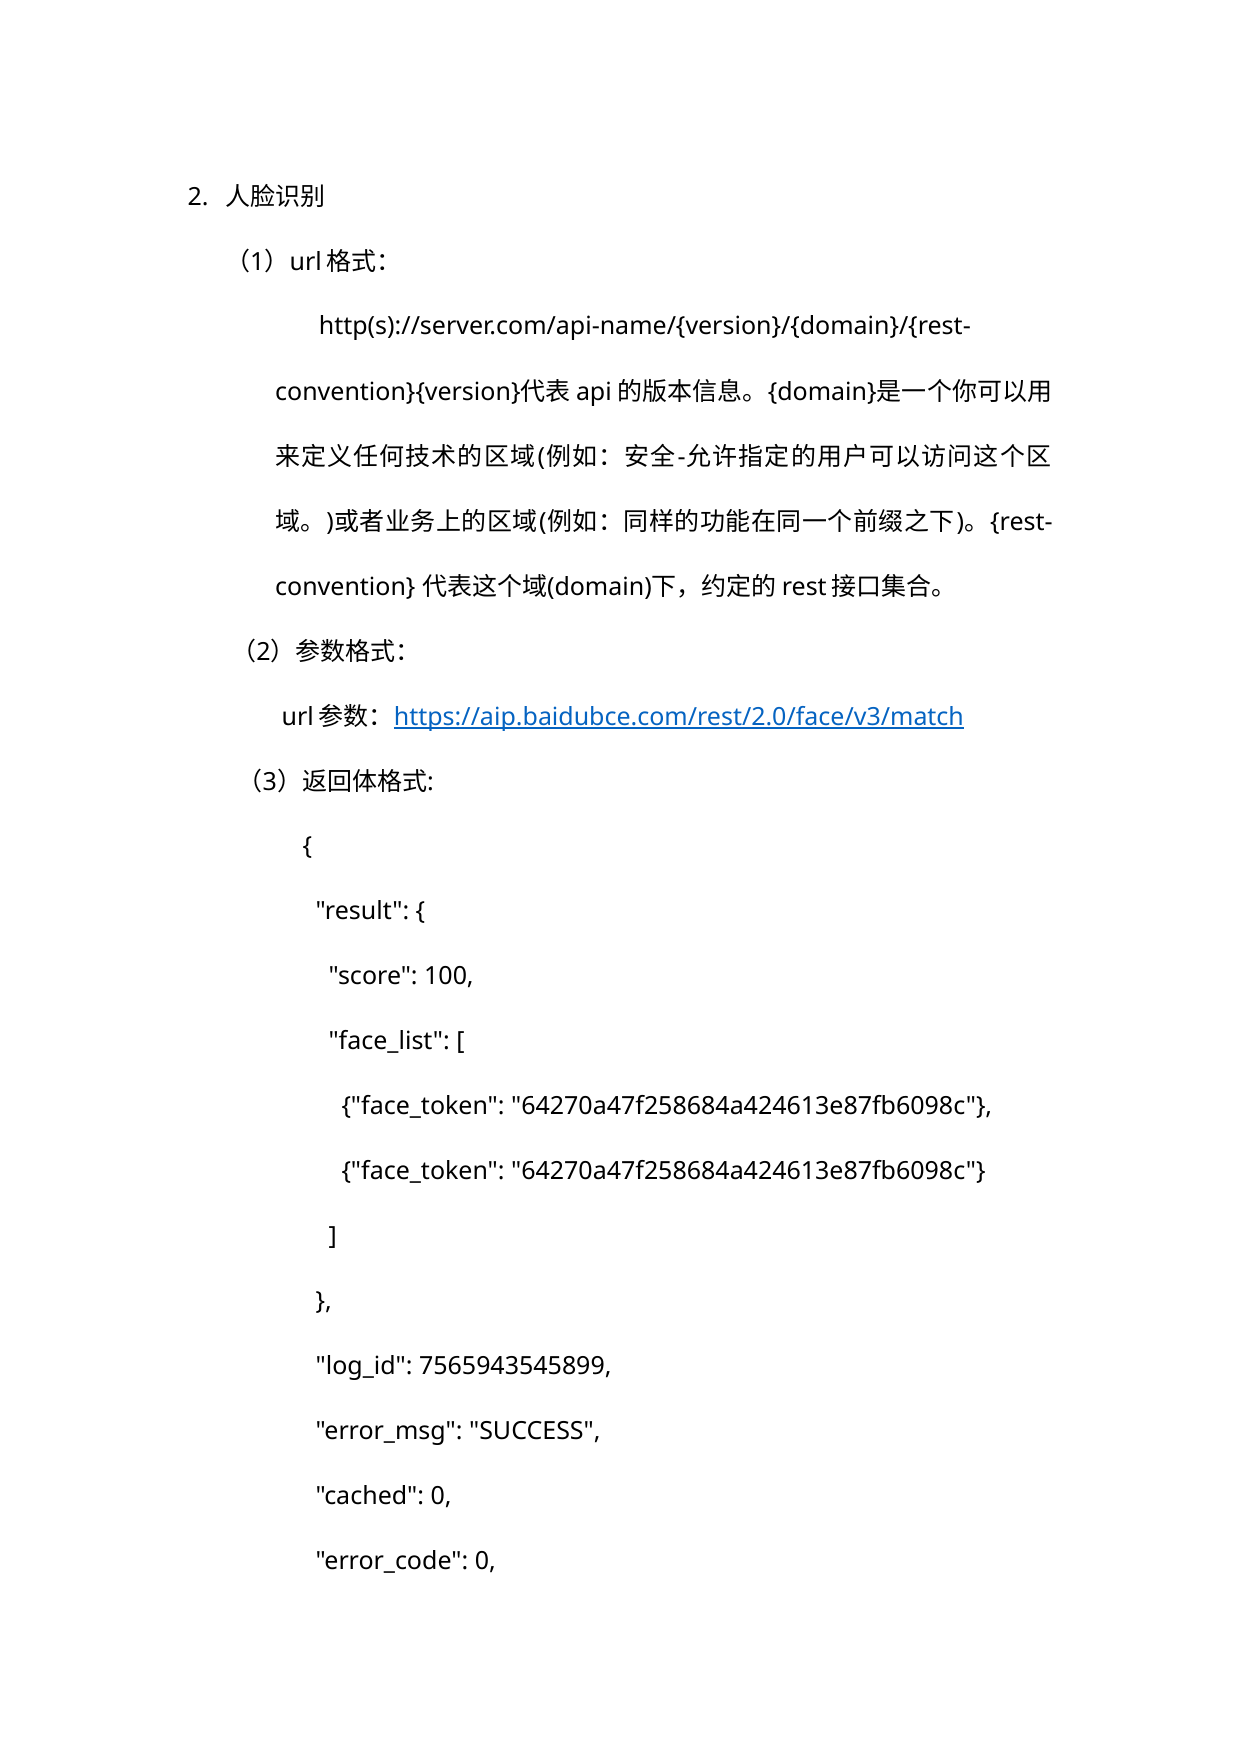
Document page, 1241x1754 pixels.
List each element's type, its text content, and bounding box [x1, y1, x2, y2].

list "score": 100, [252, 942, 1053, 1007]
list {"face_token": "64270a47f258684a424613e87fb6098c"} [252, 1137, 1053, 1202]
list "face_list": [ [252, 1007, 1053, 1072]
list }, [252, 1267, 1053, 1332]
list {"face_token": "64270a47f258684a424613e87fb6098c"}, [252, 1072, 1053, 1137]
list "result": { [252, 877, 1053, 942]
list ] [252, 1202, 1053, 1267]
list "log_id": 7565943545899, [252, 1332, 1053, 1397]
text http(s)://server.com/api-name/{version}/{domain}/{rest-convention}{version}代表api的版本信息。{domain}是一个你可以用来定义任何技术的区域(例如：安全-允许指定的用户可以访问这个区域。)或者业务上的区域(例如：同样的功能在同一个前缀之下)。{rest-convention} 代表这个域(domain)下，约定的rest接口集合。 [275, 292, 1053, 617]
text url参数：https://aip.baidubce.com/rest/2.0/face/v3/match [187, 682, 1053, 747]
text （2）参数格式： [187, 617, 1053, 682]
text （3）返回体格式: [187, 747, 1053, 812]
list "cached": 0, [252, 1462, 1053, 1527]
text （1）url格式： [187, 227, 1053, 292]
list 人脸识别 [187, 162, 1053, 227]
list { [252, 812, 1053, 877]
list "error_code": 0, [252, 1527, 1053, 1592]
list "error_msg": "SUCCESS", [252, 1397, 1053, 1462]
